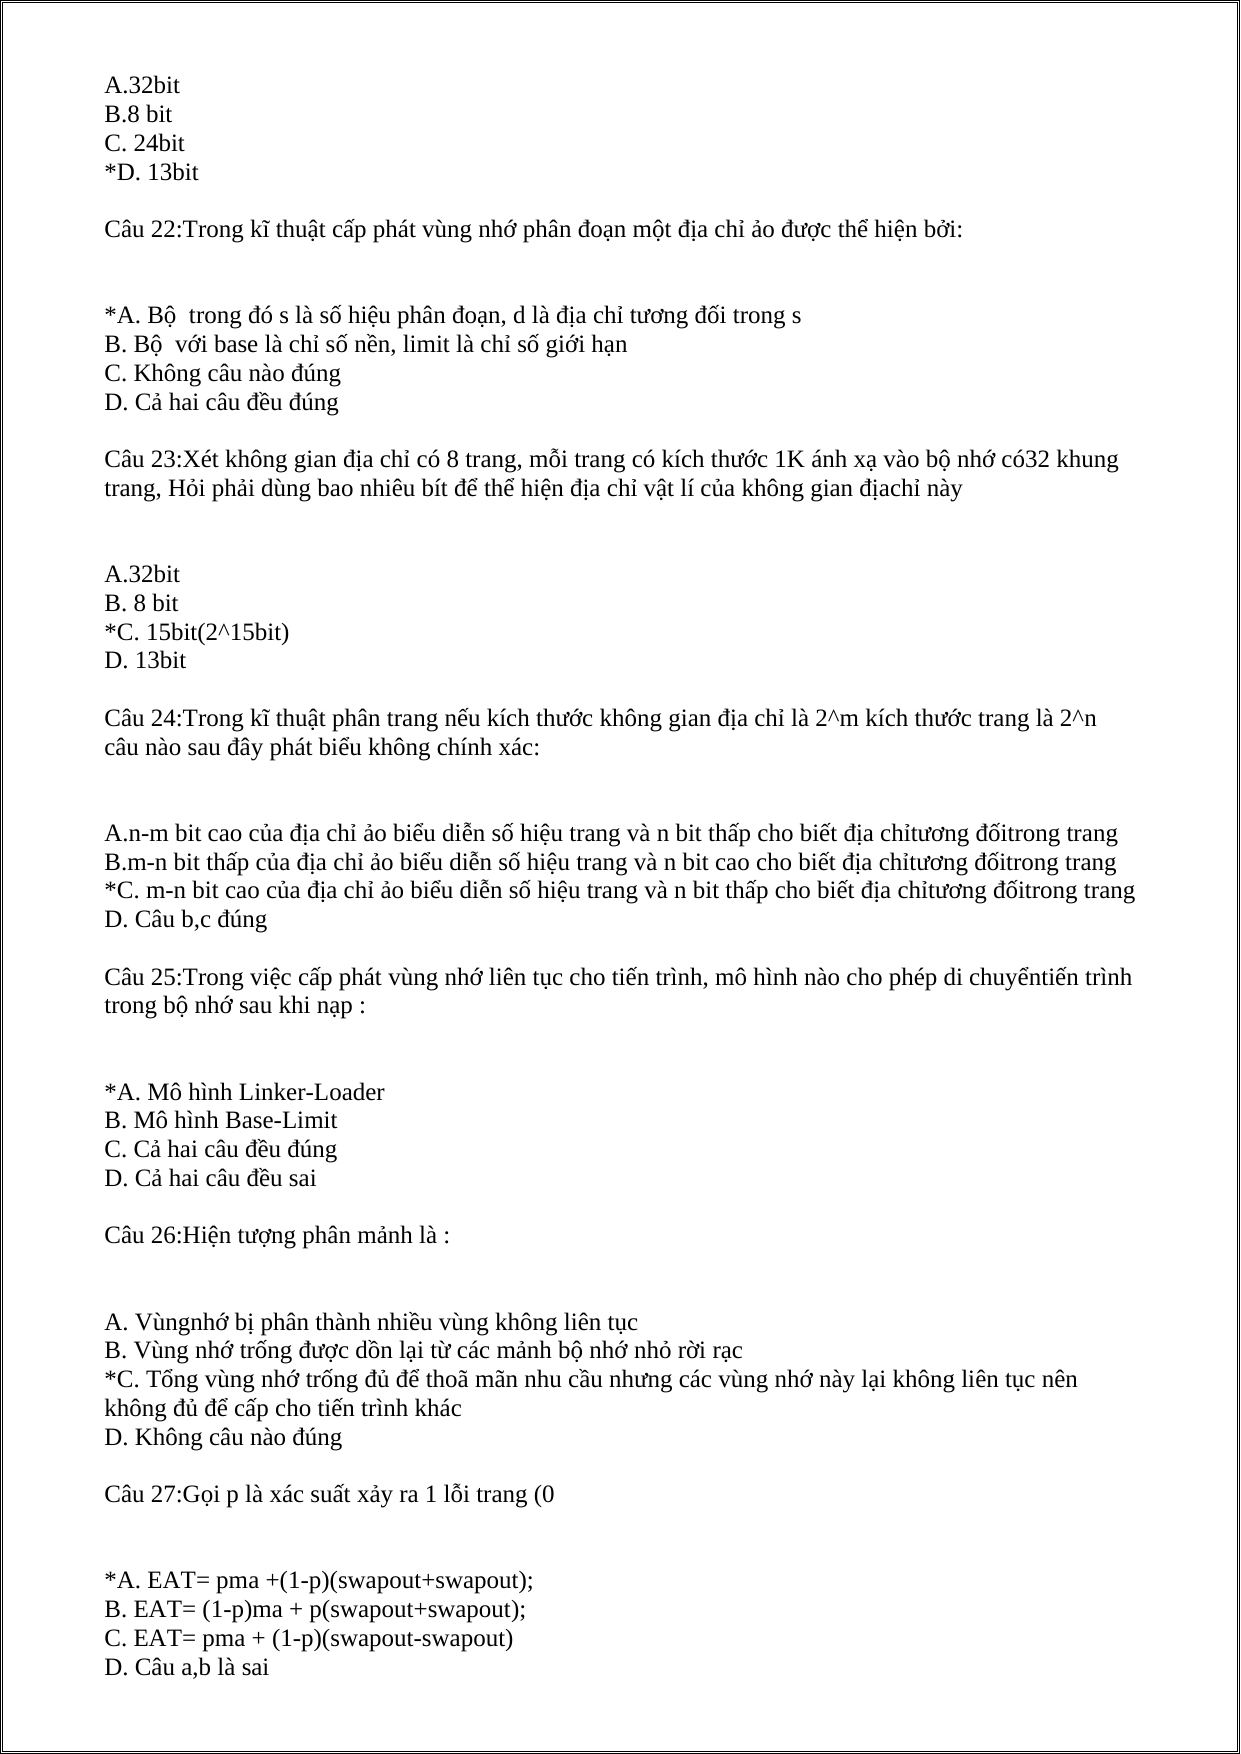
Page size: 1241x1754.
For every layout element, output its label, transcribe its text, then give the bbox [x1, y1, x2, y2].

text *A. Bộ trong đó s là số hiệu phân đoạn, d là địa chỉ tương đối trong s [104, 300, 1136, 329]
text Câu 27:Gọi p là xác suất xảy ra 1 lỗi trang (0 [104, 1479, 1136, 1508]
text B. Bộ với base là chỉ số nền, limit là chỉ số giới hạn [104, 329, 1136, 358]
text Câu 24:Trong kĩ thuật phân trang nếu kích thước không gian địa chỉ là 2^m kích thước trang là 2^n câu nào sau đây phát biểu không chính xác: [104, 703, 1136, 760]
text D. Không câu nào đúng [104, 1422, 1136, 1450]
text A. Vùngnhớ bị phân thành nhiều vùng không liên tục [104, 1307, 1136, 1335]
text C. Cả hai câu đều đúng [104, 1134, 1136, 1163]
text *C. 15bit(2^15bit) [104, 617, 1136, 645]
text *A. EAT= pma +(1-p)(swapout+swapout); [104, 1565, 1136, 1594]
text Câu 22:Trong kĩ thuật cấp phát vùng nhớ phân đoạn một địa chỉ ảo được thể hiện bởi: [104, 214, 1136, 243]
text D. 13bit [104, 645, 1136, 674]
text A.32bit [104, 70, 1136, 99]
text *C. m-n bit cao của địa chỉ ảo biểu diễn số hiệu trang và n bit thấp cho biết địa chỉtương đốitrong trang [104, 875, 1136, 904]
text C. Không câu nào đúng [104, 358, 1136, 387]
text D. Câu a,b là sai [104, 1652, 1136, 1680]
text Câu 23:Xét không gian địa chỉ có 8 trang, mỗi trang có kích thước 1K ánh xạ vào bộ nhớ có32 khung trang, Hỏi phải dùng bao nhiêu bít để thể hiện địa chỉ vật lí của không gian địachỉ này [104, 444, 1136, 502]
text *A. Mô hình Linker-Loader [104, 1077, 1136, 1105]
text B.8 bit [104, 99, 1136, 128]
text B.m-n bit thấp của địa chỉ ảo biểu diễn số hiệu trang và n bit cao cho biết địa chỉtương đốitrong trang [104, 847, 1136, 875]
text B. Mô hình Base-Limit [104, 1105, 1136, 1134]
text B. EAT= (1-p)ma + p(swapout+swapout); [104, 1594, 1136, 1623]
text Câu 26:Hiện tượng phân mảnh là : [104, 1220, 1136, 1249]
text D. Cả hai câu đều đúng [104, 387, 1136, 415]
text D. Cả hai câu đều sai [104, 1163, 1136, 1192]
text Câu 25:Trong việc cấp phát vùng nhớ liên tục cho tiến trình, mô hình nào cho phép di chuyểntiến trình trong bộ nhớ sau khi nạp : [104, 962, 1136, 1019]
text B. 8 bit [104, 588, 1136, 617]
text C. 24bit [104, 128, 1136, 157]
text B. Vùng nhớ trống được dồn lại từ các mảnh bộ nhớ nhỏ rời rạc [104, 1335, 1136, 1364]
text *C. Tổng vùng nhớ trống đủ để thoã mãn nhu cầu nhưng các vùng nhớ này lại không liên tục nên không đủ để cấp cho tiến trình khác [104, 1364, 1136, 1422]
text *D. 13bit [104, 157, 1136, 185]
text C. EAT= pma + (1-p)(swapout-swapout) [104, 1623, 1136, 1652]
text A.n-m bit cao của địa chỉ ảo biểu diễn số hiệu trang và n bit thấp cho biết địa chỉtương đốitrong trang [104, 818, 1136, 847]
text A.32bit [104, 559, 1136, 588]
text D. Câu b,c đúng [104, 904, 1136, 933]
